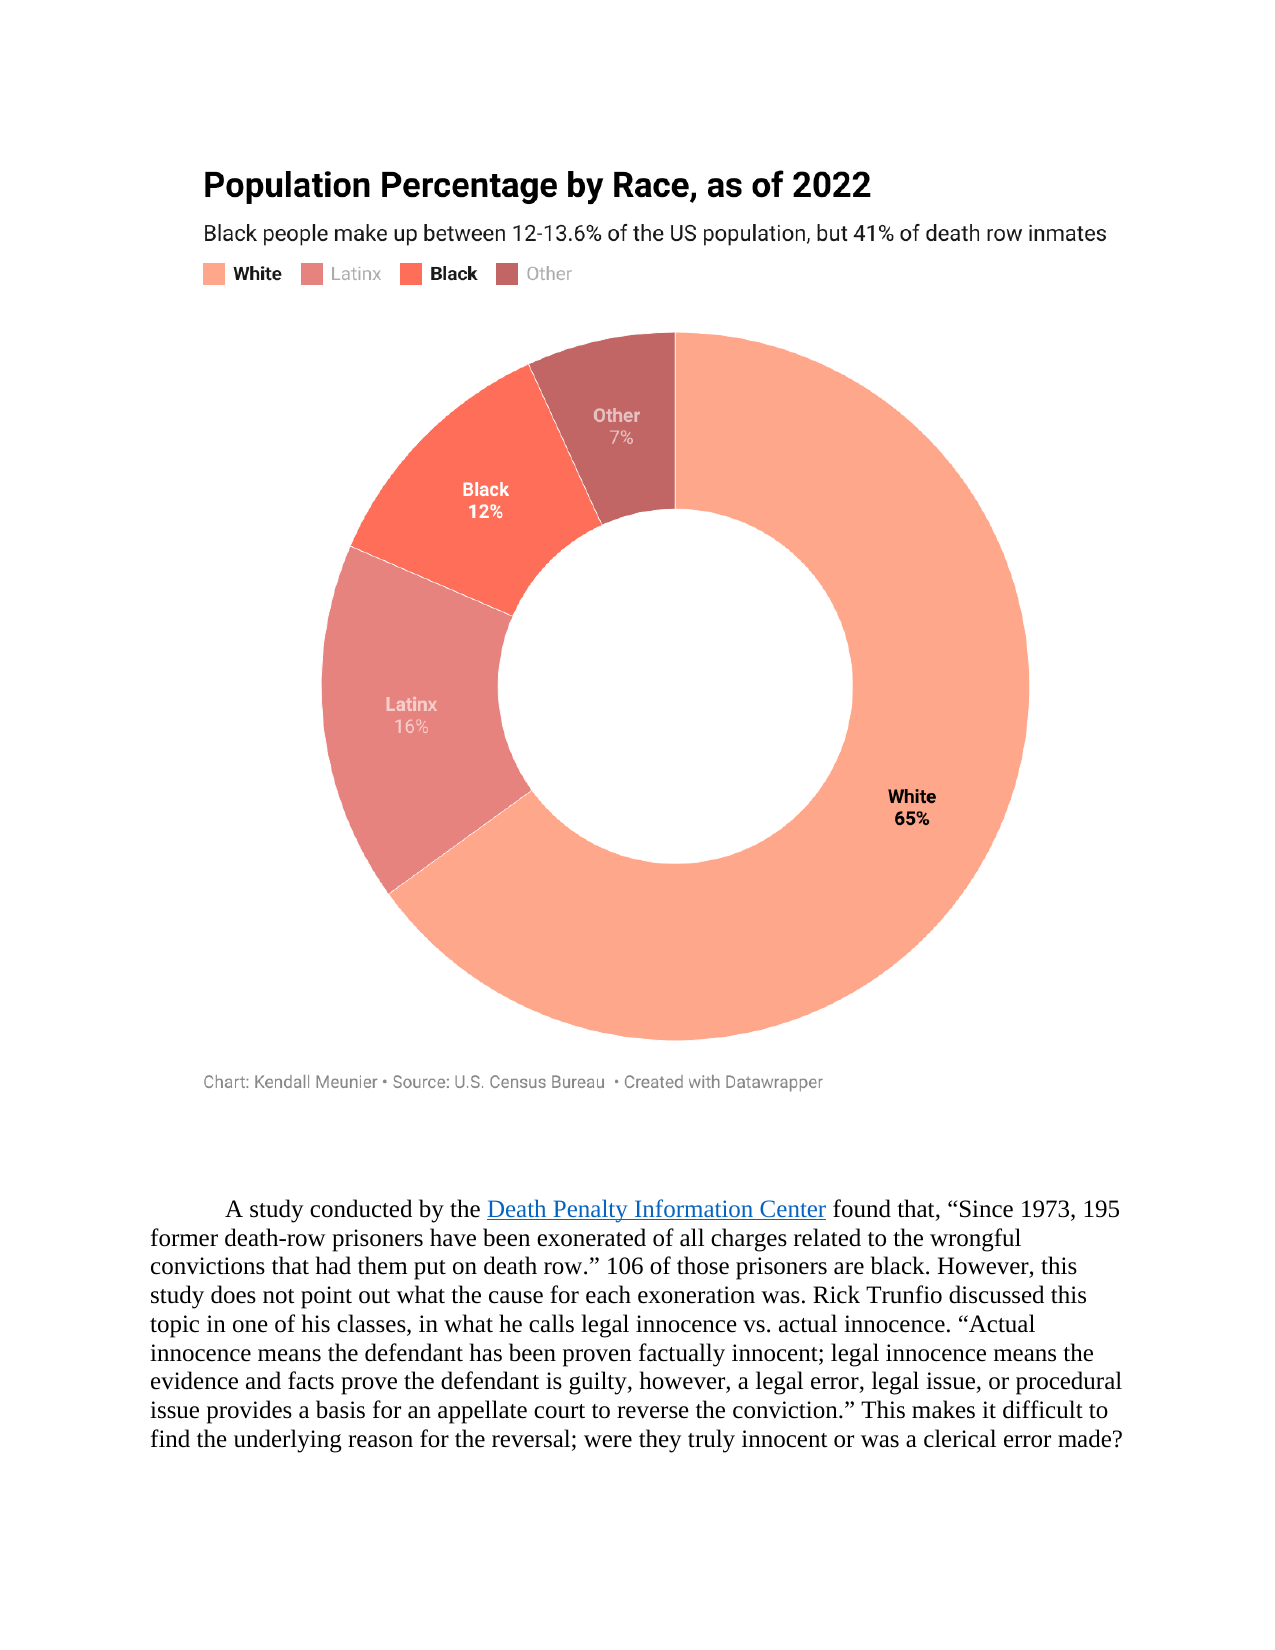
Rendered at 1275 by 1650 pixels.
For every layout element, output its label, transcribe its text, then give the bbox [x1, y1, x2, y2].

picture [187, 150, 1163, 1108]
text A study conducted by the Death Penalty Information Center found that, “Since 1973, 195 former death-row prisoners have been exonerated of all charges related to the wrongful convictions that had them put on death row.” 106 of those prisoners are black. However, this study does not point out what the cause for each exoneration was. Rick Trunfio discussed this topic in one of his classes, in what he calls legal innocence vs. actual innocence. “Actual innocence means the defendant has been proven factually innocent; legal innocence means the evidence and facts prove the defendant is guilty, however, a legal error, legal issue, or procedural issue provides a basis for an appellate court to reverse the conviction.” This makes it difficult to find the underlying reason for the reversal; were they truly innocent or was a clerical error made? [150, 1194, 1125, 1453]
